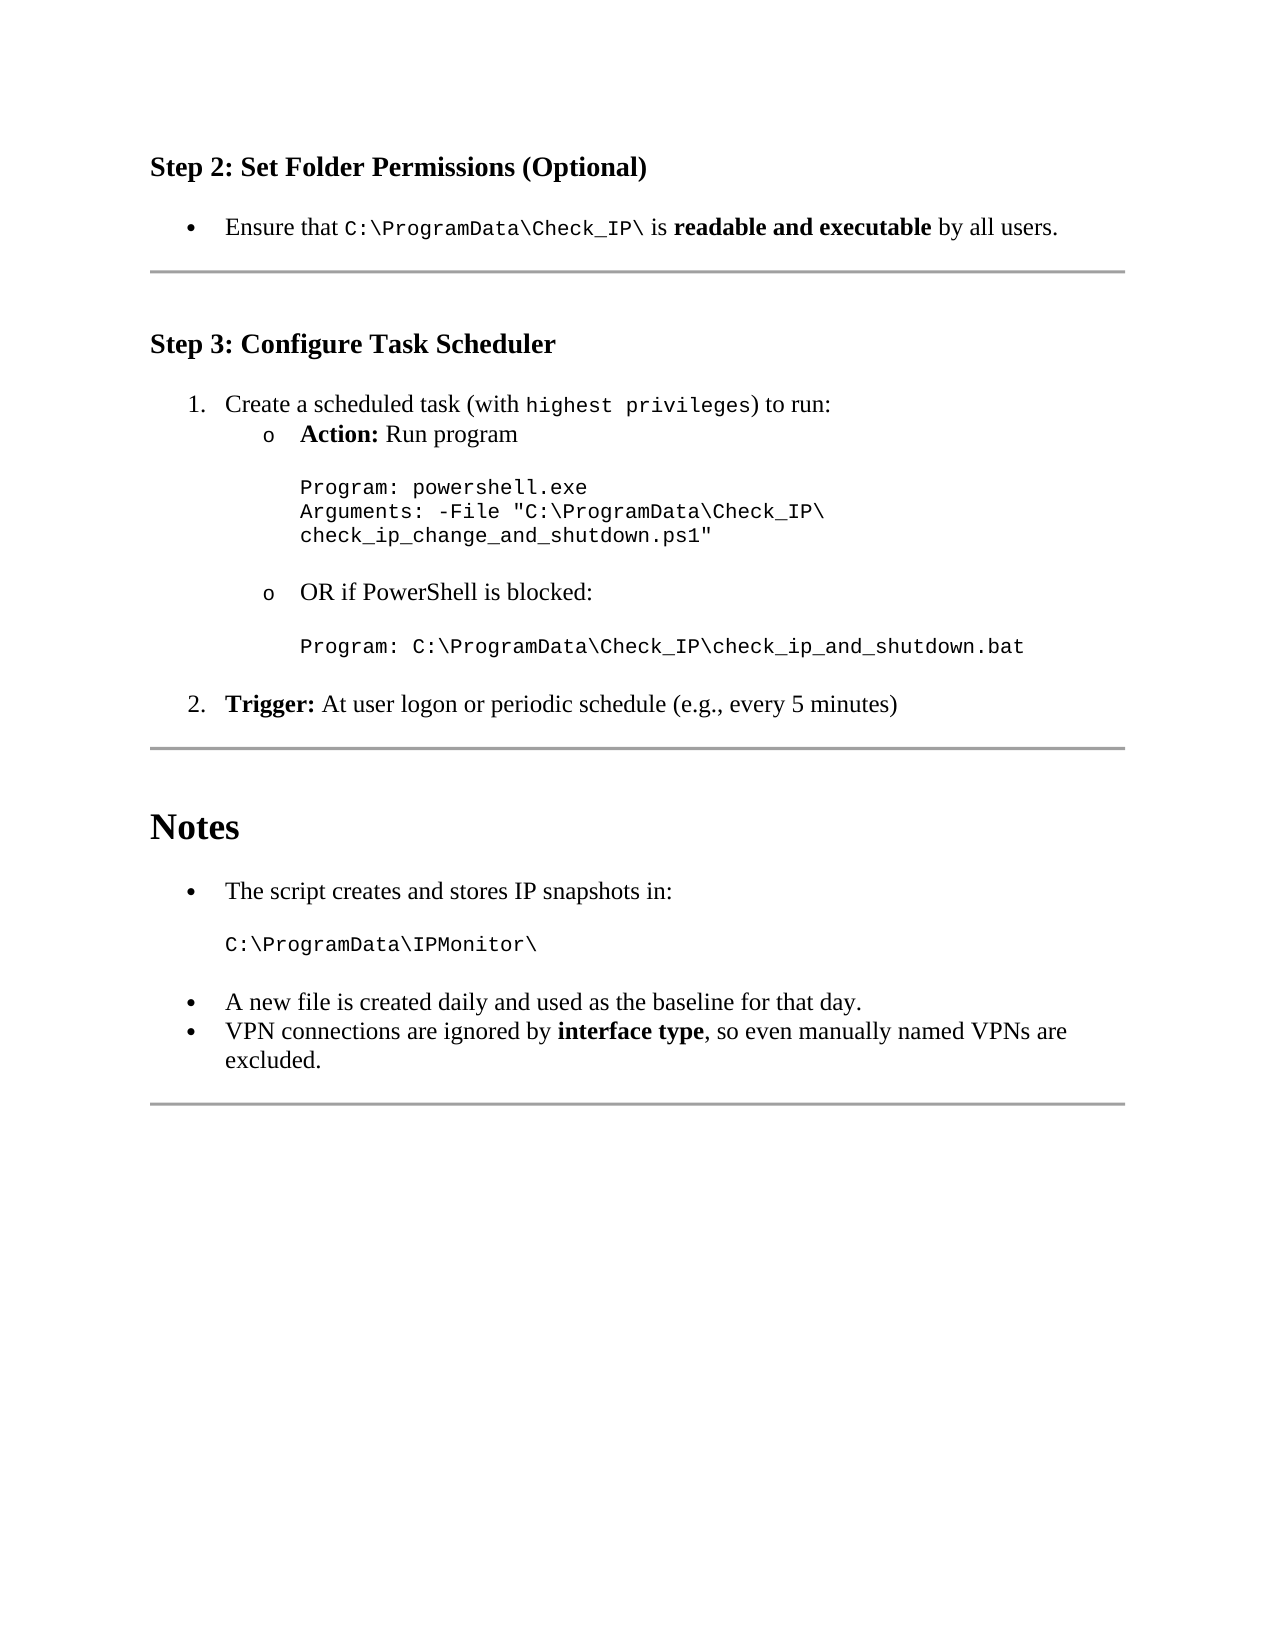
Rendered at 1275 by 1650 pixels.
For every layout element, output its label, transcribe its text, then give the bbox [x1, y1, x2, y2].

list Action: Run program [262, 419, 1125, 448]
list OR if PowerShell is blocked: [262, 577, 1125, 607]
text Step 3: Configure Task Scheduler [150, 327, 1125, 360]
list A new file is created daily and used as the baseline for that day. [187, 987, 1125, 1016]
list VPN connections are ignored by interface type, so even manually named VPNs are excluded. [187, 1016, 1125, 1073]
text Notes [150, 804, 1125, 847]
list Create a scheduled task (with highest privileges) to run: [187, 389, 1125, 419]
list Trigger: At user logon or periodic schedule (e.g., every 5 minutes) [187, 689, 1125, 718]
text Program: powershell.exe [300, 477, 1125, 501]
list Ensure that C:\ProgramData\Check_IP\ is readable and executable by all users. [187, 212, 1125, 241]
list The script creates and stores IP snapshots in: [187, 876, 1125, 905]
text Program: C:\ProgramData\Check_IP\check_ip_and_shutdown.bat [300, 636, 1125, 660]
text C:\ProgramData\IPMonitor\ [225, 934, 1125, 958]
text Arguments: -File "C:\ProgramData\Check_IP\check_ip_change_and_shutdown.ps1" [300, 501, 1125, 548]
text Step 2: Set Folder Permissions (Optional) [150, 150, 1125, 182]
